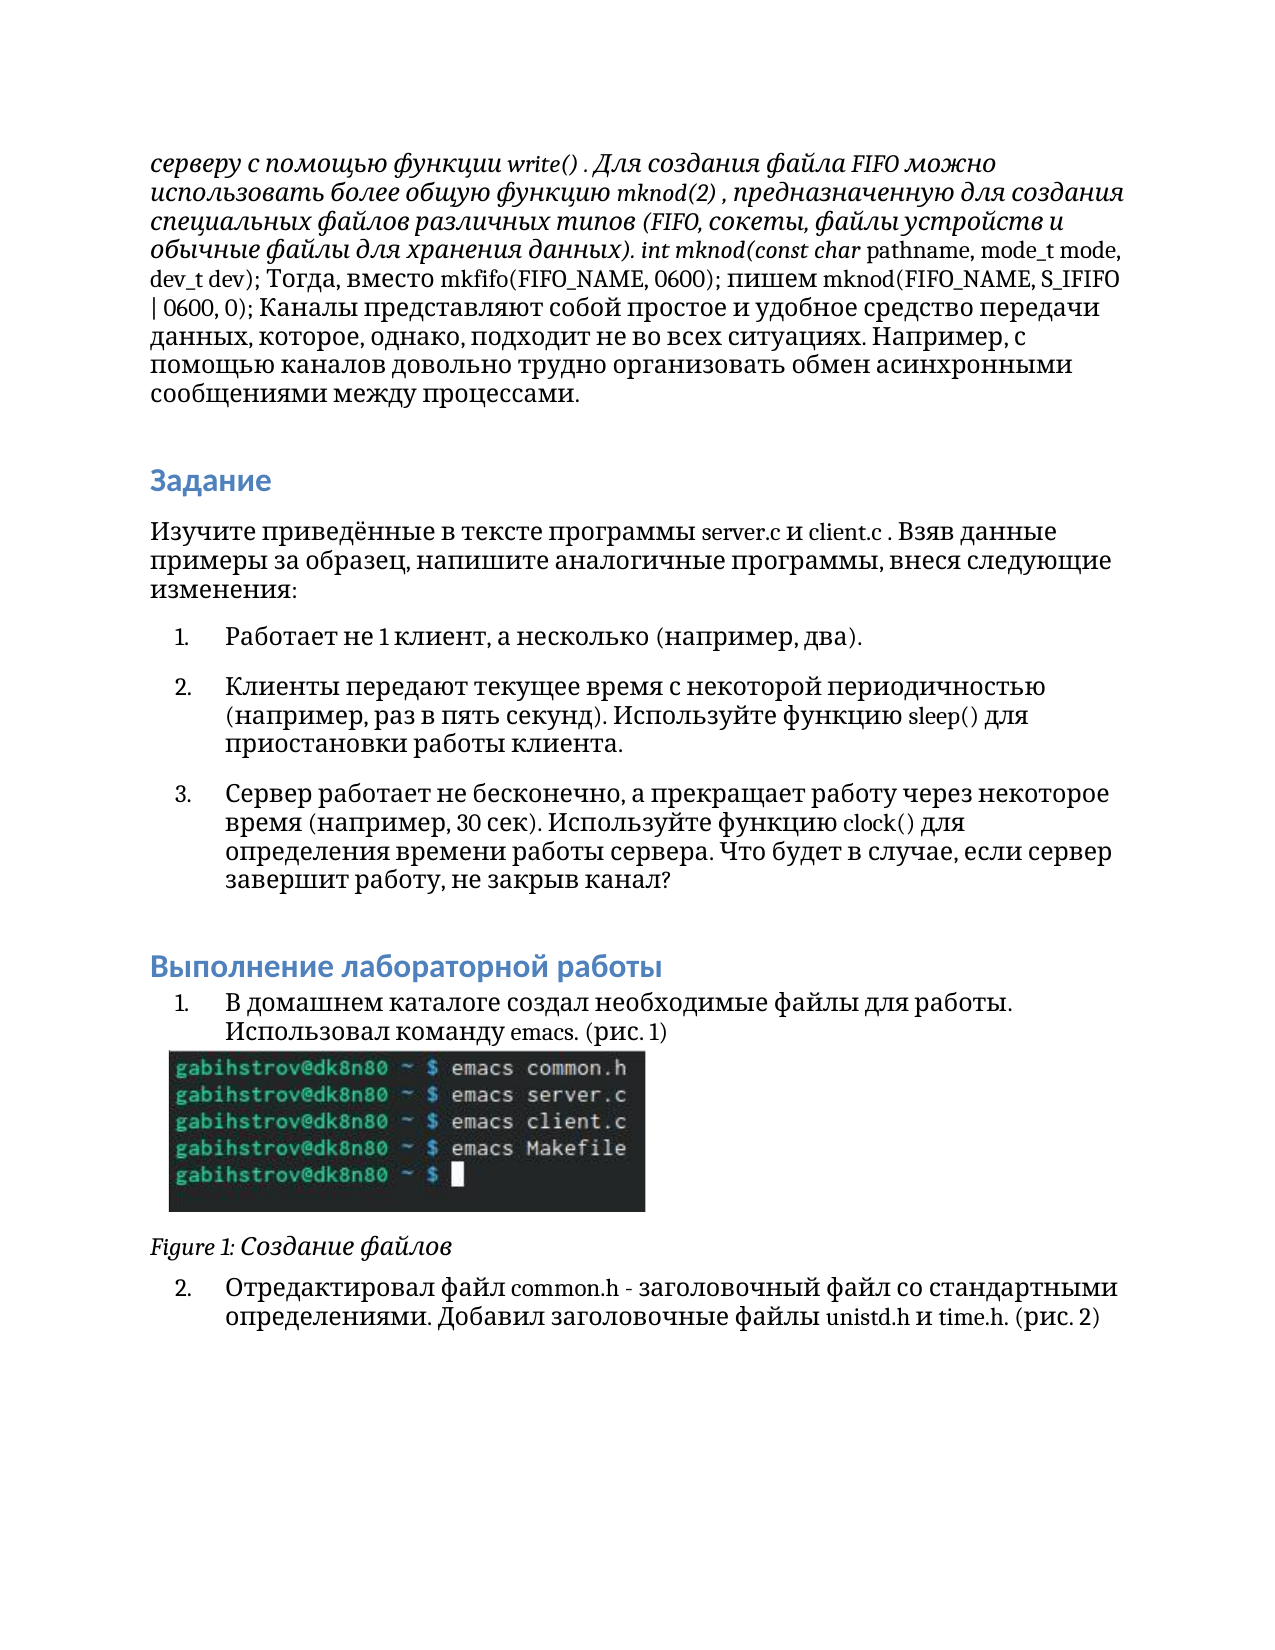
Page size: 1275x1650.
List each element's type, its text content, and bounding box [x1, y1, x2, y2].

subtitle Выполнение лабораторной работы [150, 945, 1125, 986]
list Отредактировал файл common.h - заголовочный файл со стандартными определениями. Добавил заголовочные файлы unistd.h и time.h. (рис. 2) [175, 1274, 1125, 1331]
list Сервер работает не бесконечно, а прекращает работу через некоторое время (например, 30 сек). Используйте функцию clock() для определения времени работы сервера. Что будет в случае, если сервер завершит работу, не закрыв канал? [175, 780, 1125, 895]
text Изучите приведённые в тексте программы server.c и client.c . Взяв данные примеры за образец, напишите аналогичные программы, внеся следующие изменения: [150, 518, 1125, 604]
text Figure 1: Создание файлов [150, 1232, 1125, 1261]
subtitle Задание [150, 459, 1125, 499]
list Работает не 1 клиент, а несколько (например, два). [175, 623, 1125, 652]
list В домашнем каталоге создал необходимые файлы для работы. Использовал команду emacs. (рис. 1) [175, 989, 1125, 1047]
picture [168, 1050, 646, 1212]
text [150, 150, 1125, 409]
list Клиенты передают текущее время с некоторой периодичностью (например, раз в пять секунд). Используйте функцию sleep() для приостановки работы клиента. [175, 673, 1125, 759]
